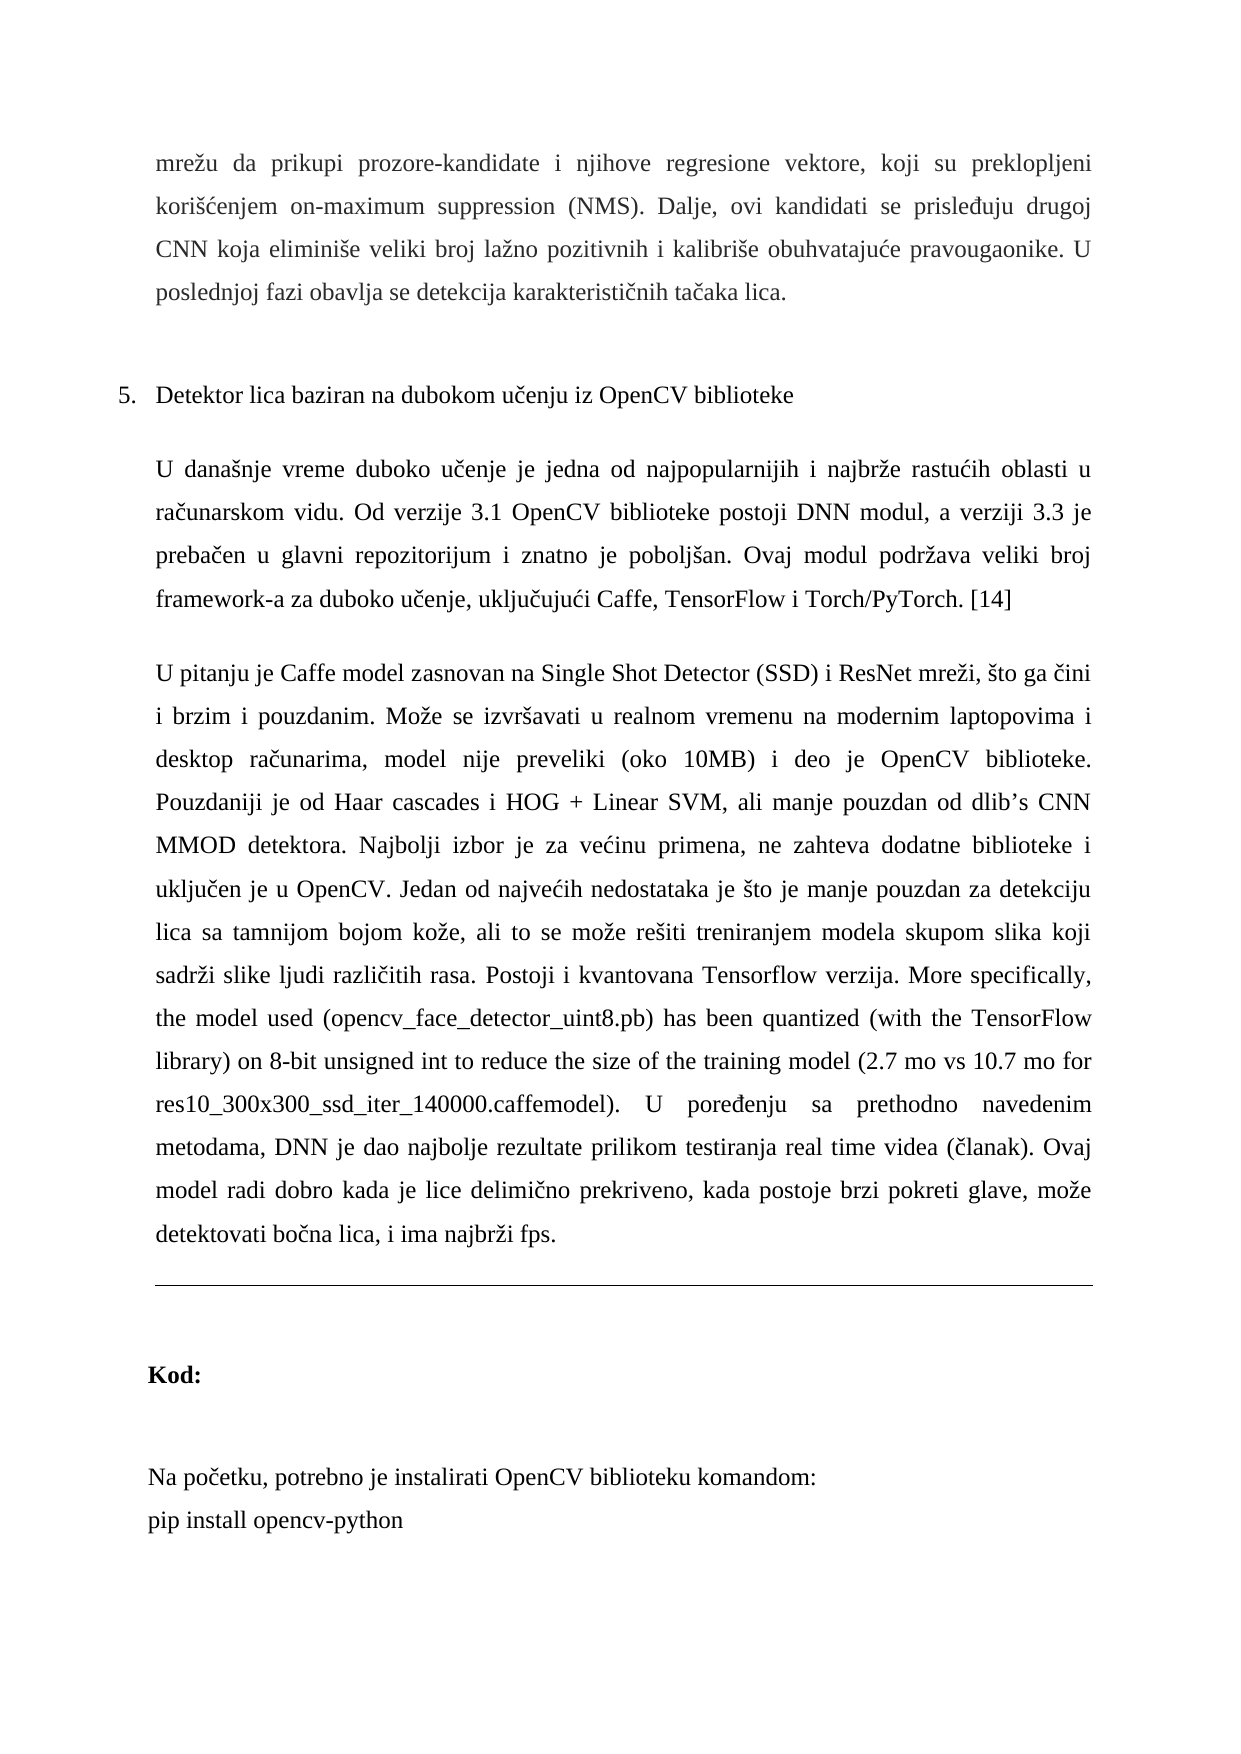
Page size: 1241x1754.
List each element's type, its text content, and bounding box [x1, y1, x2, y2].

text U današnje vreme duboko učenje je jedna od najpopularnijih i najbrže rastućih oblasti u računarskom vidu. Od verzije 3.1 OpenCV biblioteke postoji DNN modul, a verziji 3.3 je prebačen u glavni repozitorijum i znatno je poboljšan. Ovaj modul podržava veliki broj framework-a za duboko učenje, uključujući Caffe, TensorFlow i Torch/PyTorch. [14] [155, 454, 1093, 612]
text Kod: [148, 1360, 1093, 1389]
text pip install opencv-python [148, 1506, 1093, 1534]
text Na početku, potrebno je instalirati OpenCV biblioteku komandom: [148, 1462, 1093, 1491]
text U pitanju je Caffe model zasnovan na Single Shot Detector (SSD) i ResNet mreži, što ga čini i brzim i pouzdanim. Može se izvršavati u realnom vremenu na modernim laptopovima i desktop računarima, model nije preveliki (oko 10MB) i deo je OpenCV biblioteke. Pouzdaniji je od Haar cascades i HOG + Linear SVM, ali manje pouzdan od dlib’s CNN MMOD detektora. Najbolji izbor je za većinu primena, ne zahteva dodatne biblioteke i uključen je u OpenCV. Jedan od najvećih nedostataka je što je manje pouzdan za detekciju lica sa tamnijom bojom kože, ali to se može rešiti treniranjem modela skupom slika koji sadrži slike ljudi različitih rasa. Postoji i kvantovana Tensorflow verzija. More specifically, the model used (opencv_face_detector_uint8.pb) has been quantized (with the TensorFlow library) on 8-bit unsigned int to reduce the size of the training model (2.7 mo vs 10.7 mo for res10_300x300_ssd_iter_140000.caffemodel). U poređenju sa prethodno navedenim metodama, DNN je dao najbolje rezultate prilikom testiranja real time videa (članak). Ovaj model radi dobro kada je lice delimično prekriveno, kada postoje brzi pokreti glave, može detektovati bočna lica, i ima najbrži fps. [155, 658, 1093, 1285]
list Detektor lica baziran na dubokom učenju iz OpenCV biblioteke [118, 380, 1093, 409]
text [155, 148, 1093, 306]
